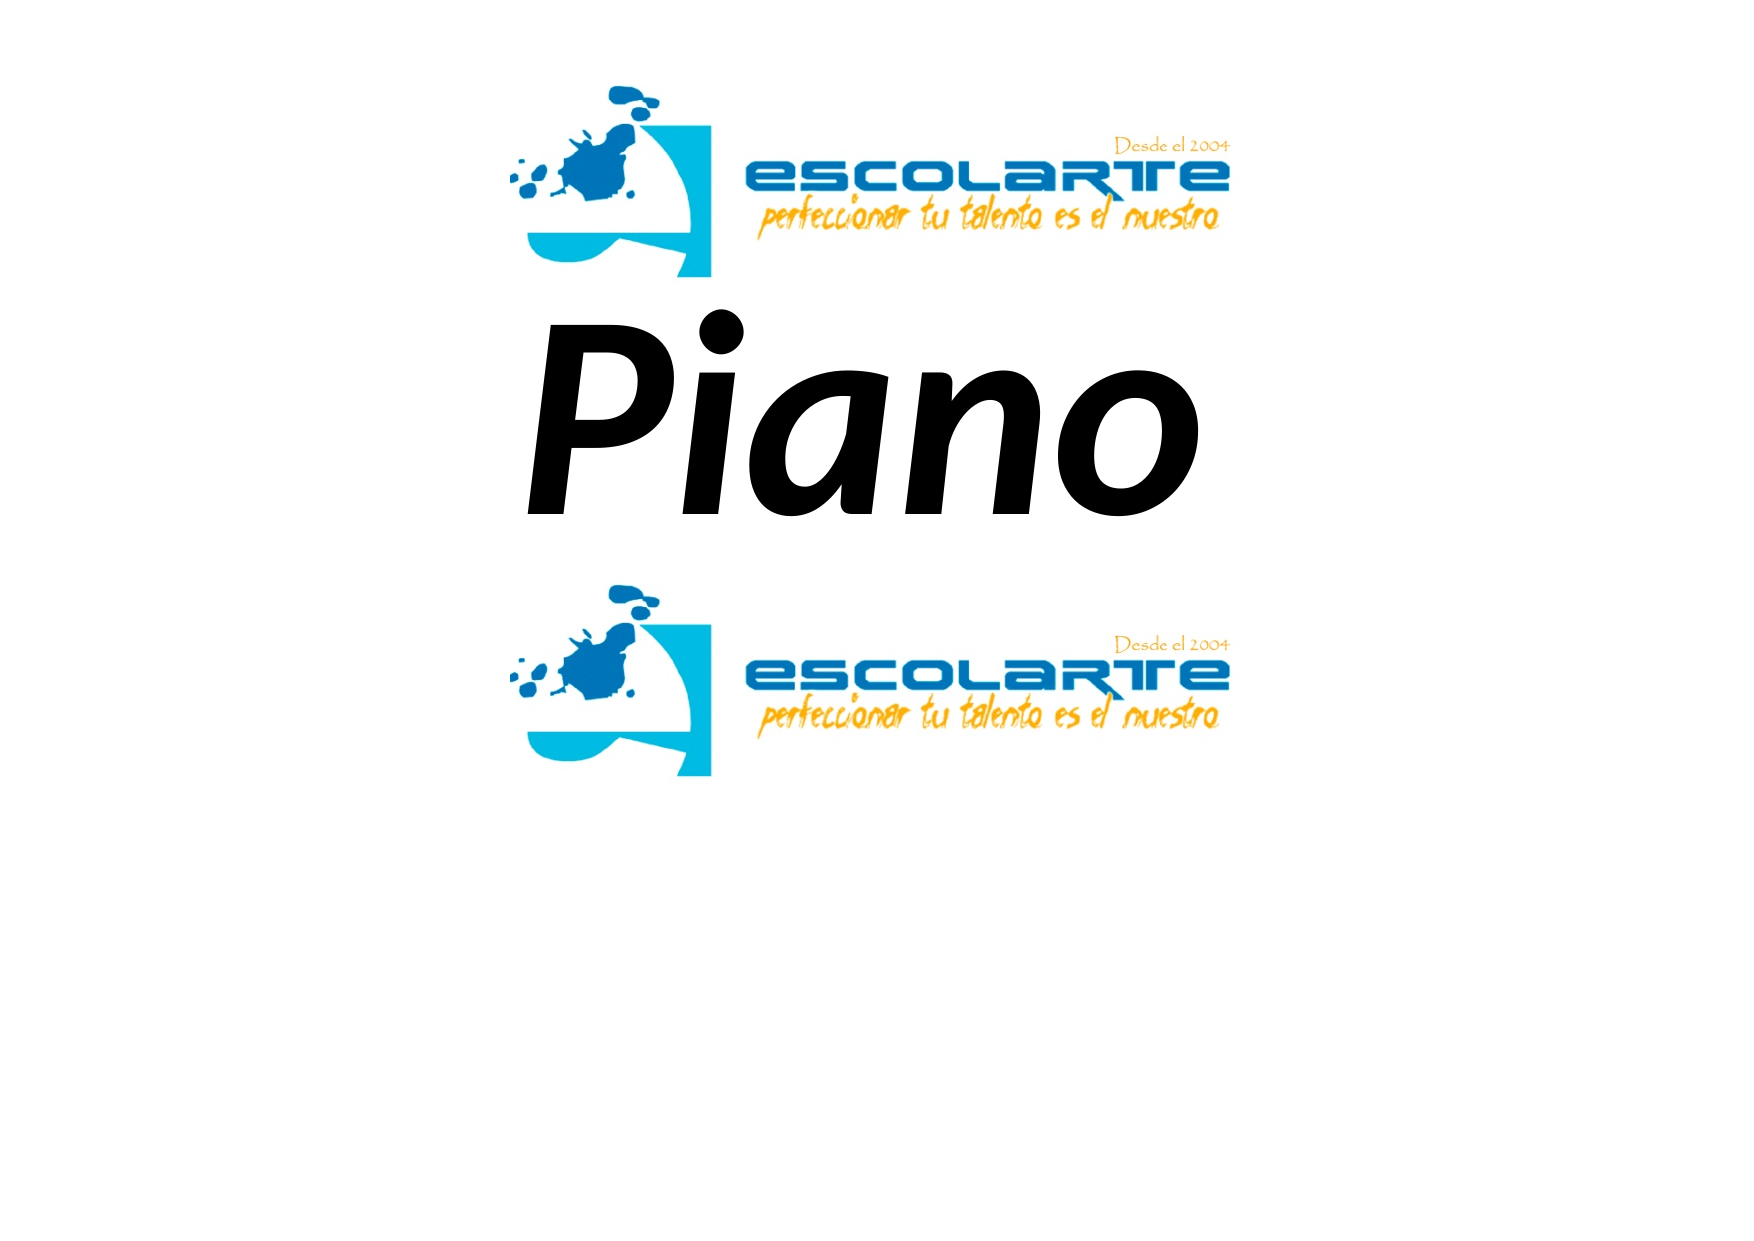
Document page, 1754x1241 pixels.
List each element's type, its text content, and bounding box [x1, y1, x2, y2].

picture [510, 587, 1244, 784]
text Piano [150, 150, 1604, 587]
picture [510, 70, 1244, 150]
